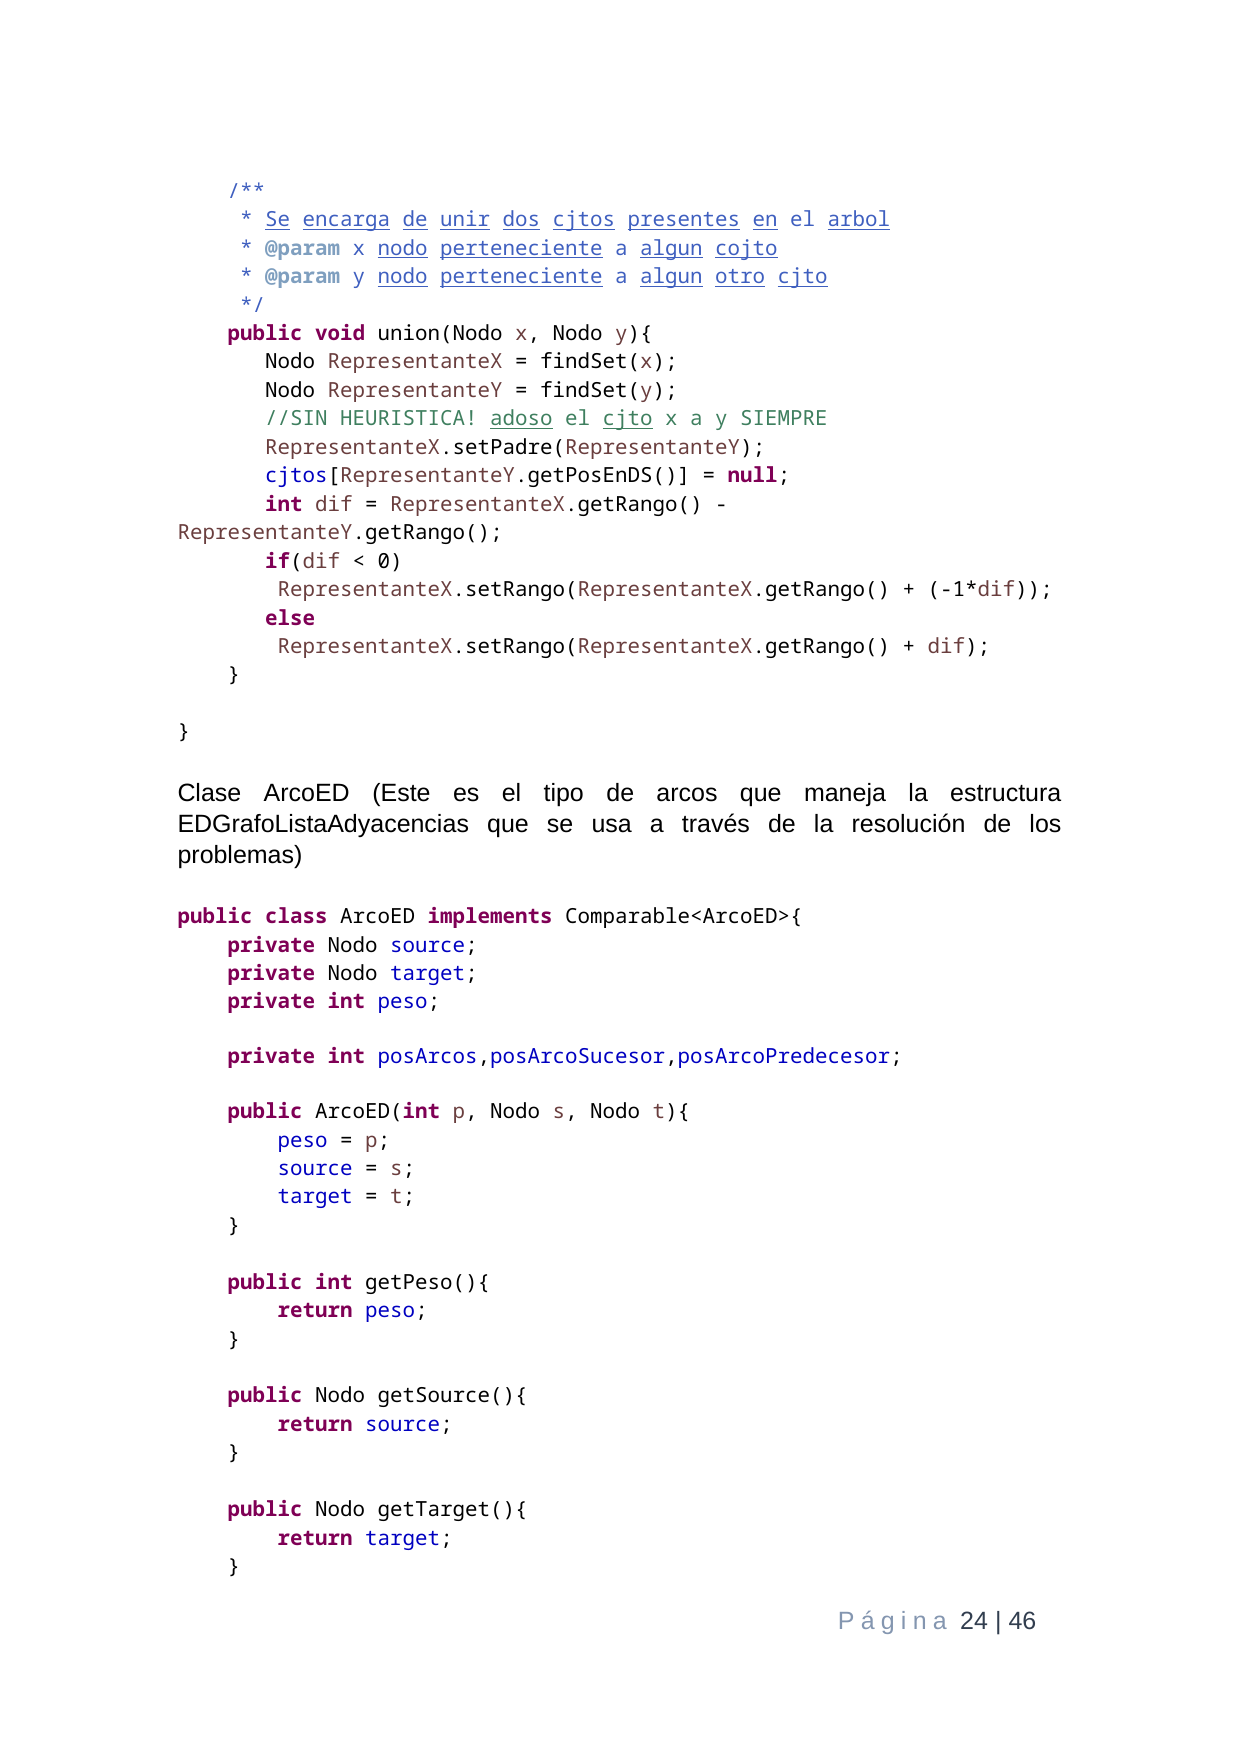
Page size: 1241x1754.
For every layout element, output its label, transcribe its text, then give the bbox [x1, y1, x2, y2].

text } [177, 716, 1063, 745]
text } [177, 1551, 1063, 1580]
text public class ArcoED implements Comparable<ArcoED>{ [177, 901, 1063, 930]
text public Nodo getTarget(){ [177, 1494, 1063, 1523]
text /** [177, 176, 1063, 204]
text } [177, 1210, 1063, 1238]
text * Se encarga de unir dos cjtos presentes en el arbol [177, 204, 1063, 233]
text //SIN HEURISTICA! adoso el cjto x a y SIEMPRE [177, 403, 1063, 432]
text */ [177, 290, 1063, 318]
text Clase ArcoED (Este es el tipo de arcos que maneja la estructura EDGrafoListaAdyacencias que se usa a través de la resolución de los problemas) [177, 778, 1063, 868]
text RepresentanteX.setRango(RepresentanteX.getRango() + dif); [177, 631, 1063, 659]
text private int posArcos,posArcoSucesor,posArcoPredecesor; [177, 1041, 1063, 1070]
text public Nodo getSource(){ [177, 1381, 1063, 1409]
text cjtos[RepresentanteY.getPosEnDS()] = null; [177, 460, 1063, 489]
text * @param x nodo perteneciente a algun cojto [177, 233, 1063, 261]
text public ArcoED(int p, Nodo s, Nodo t){ [177, 1096, 1063, 1125]
text } [177, 659, 1063, 688]
text private Nodo target; [177, 958, 1063, 987]
text return peso; [177, 1295, 1063, 1324]
text RepresentanteX.setRango(RepresentanteX.getRango() + (-1*dif)); [177, 574, 1063, 603]
text target = t; [177, 1182, 1063, 1210]
text RepresentanteX.setPadre(RepresentanteY); [177, 432, 1063, 460]
text } [177, 1324, 1063, 1352]
text } [177, 1437, 1063, 1466]
text public void union(Nodo x, Nodo y){ [177, 318, 1063, 347]
text Nodo RepresentanteX = findSet(x); [177, 347, 1063, 375]
text public int getPeso(){ [177, 1267, 1063, 1295]
text if(dif < 0) [177, 546, 1063, 574]
text else [177, 603, 1063, 631]
text return target; [177, 1523, 1063, 1551]
text private Nodo source; [177, 930, 1063, 958]
text Nodo RepresentanteY = findSet(y); [177, 375, 1063, 403]
text int dif = RepresentanteX.getRango() - RepresentanteY.getRango(); [177, 489, 1063, 546]
text source = s; [177, 1153, 1063, 1182]
text peso = p; [177, 1125, 1063, 1153]
text return source; [177, 1409, 1063, 1437]
text private int peso; [177, 987, 1063, 1015]
text * @param y nodo perteneciente a algun otro cjto [177, 261, 1063, 290]
